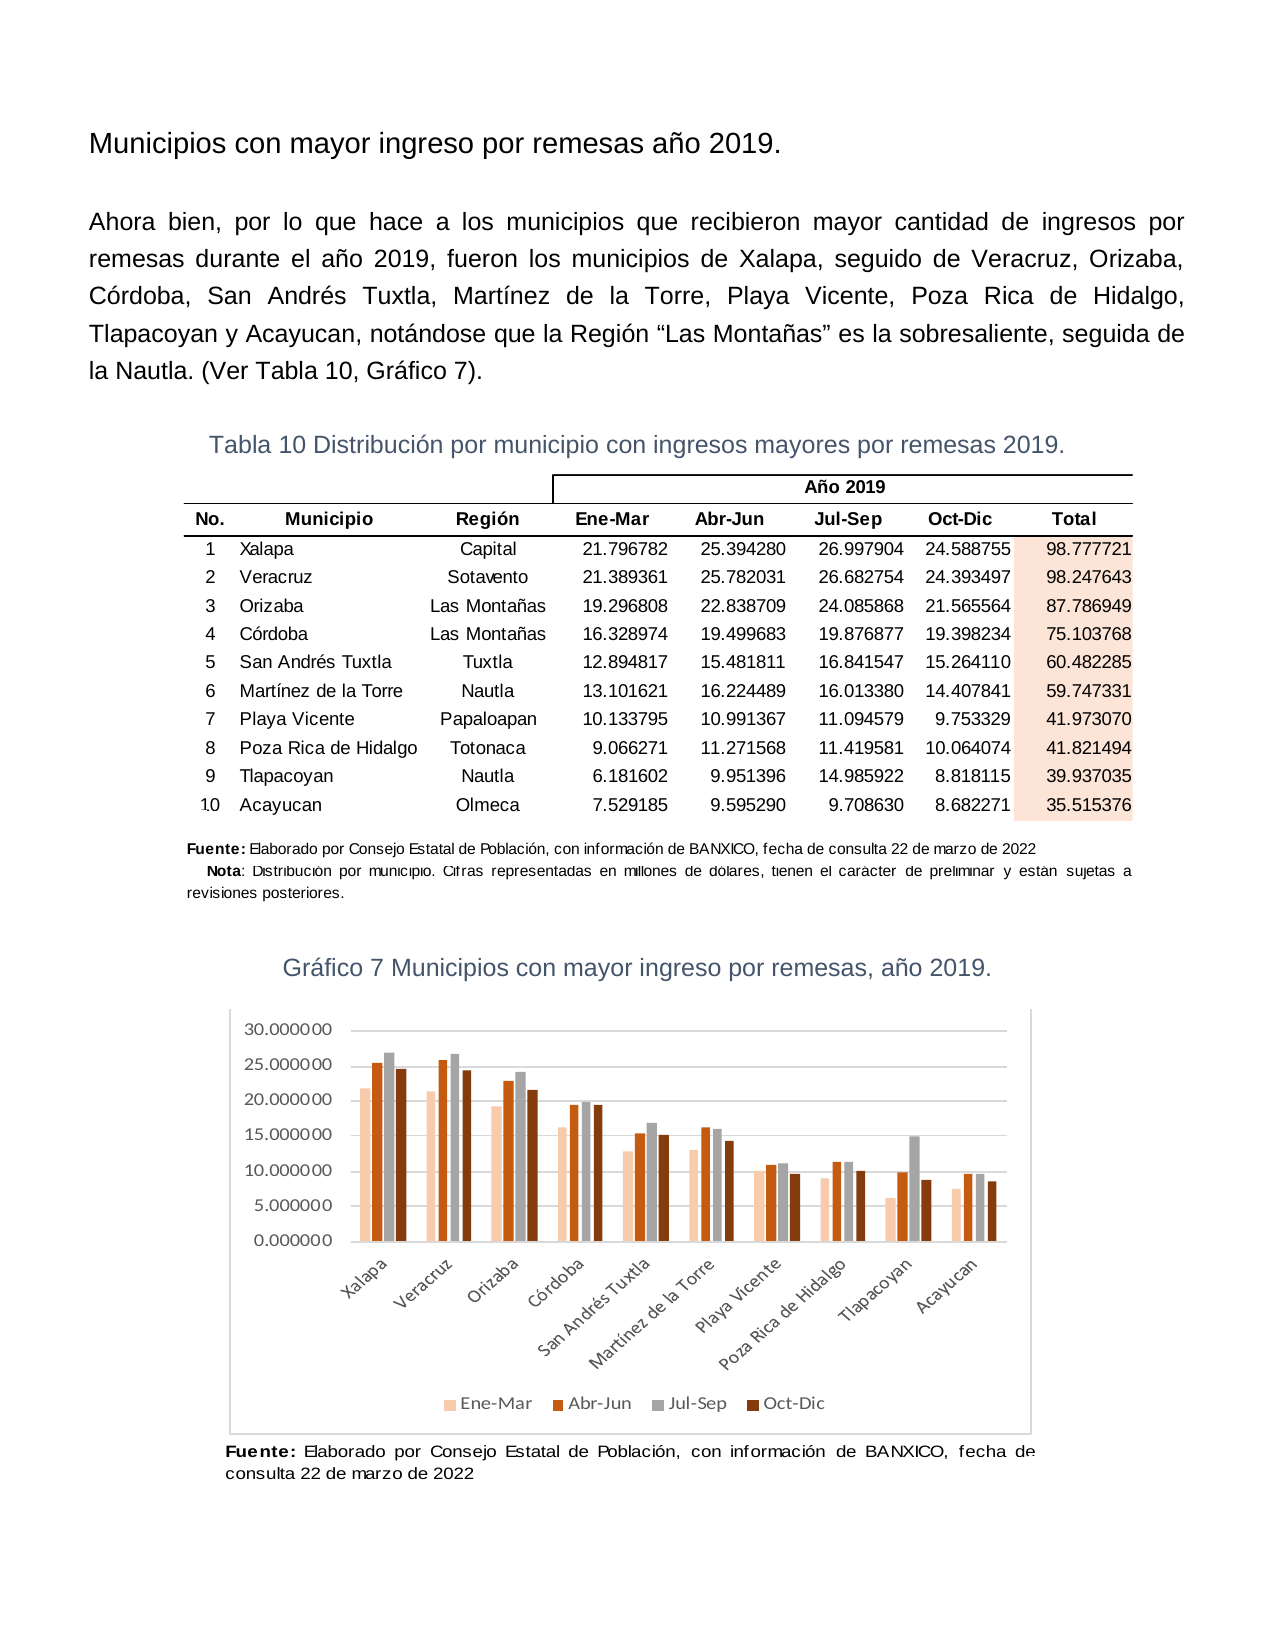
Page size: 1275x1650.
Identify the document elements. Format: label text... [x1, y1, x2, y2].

text Tabla 10 Distribución por municipio con ingresos mayores por remesas 2019. [89, 431, 1186, 459]
subtitle Municipios con mayor ingreso por remesas año 2019. [89, 126, 1186, 159]
text Gráfico 7 Municipios con mayor ingreso por remesas, año 2019. [89, 953, 1186, 981]
text Ahora bien, por lo que hace a los municipios que recibieron mayor cantidad de ingresos por remesas durante el año 2019, fueron los municipios de Xalapa, seguido de Veracruz, Orizaba, Córdoba, San Andrés Tuxtla, Martínez de la Torre, Playa Vicente, Poza Rica de Hidalgo, Tlapacoyan y Acayucan, notándose que la Región “Las Montañas” es la sobresaliente, seguida de la Nautla. (Ver Tabla 10, Gráfico 7). [89, 207, 1186, 385]
